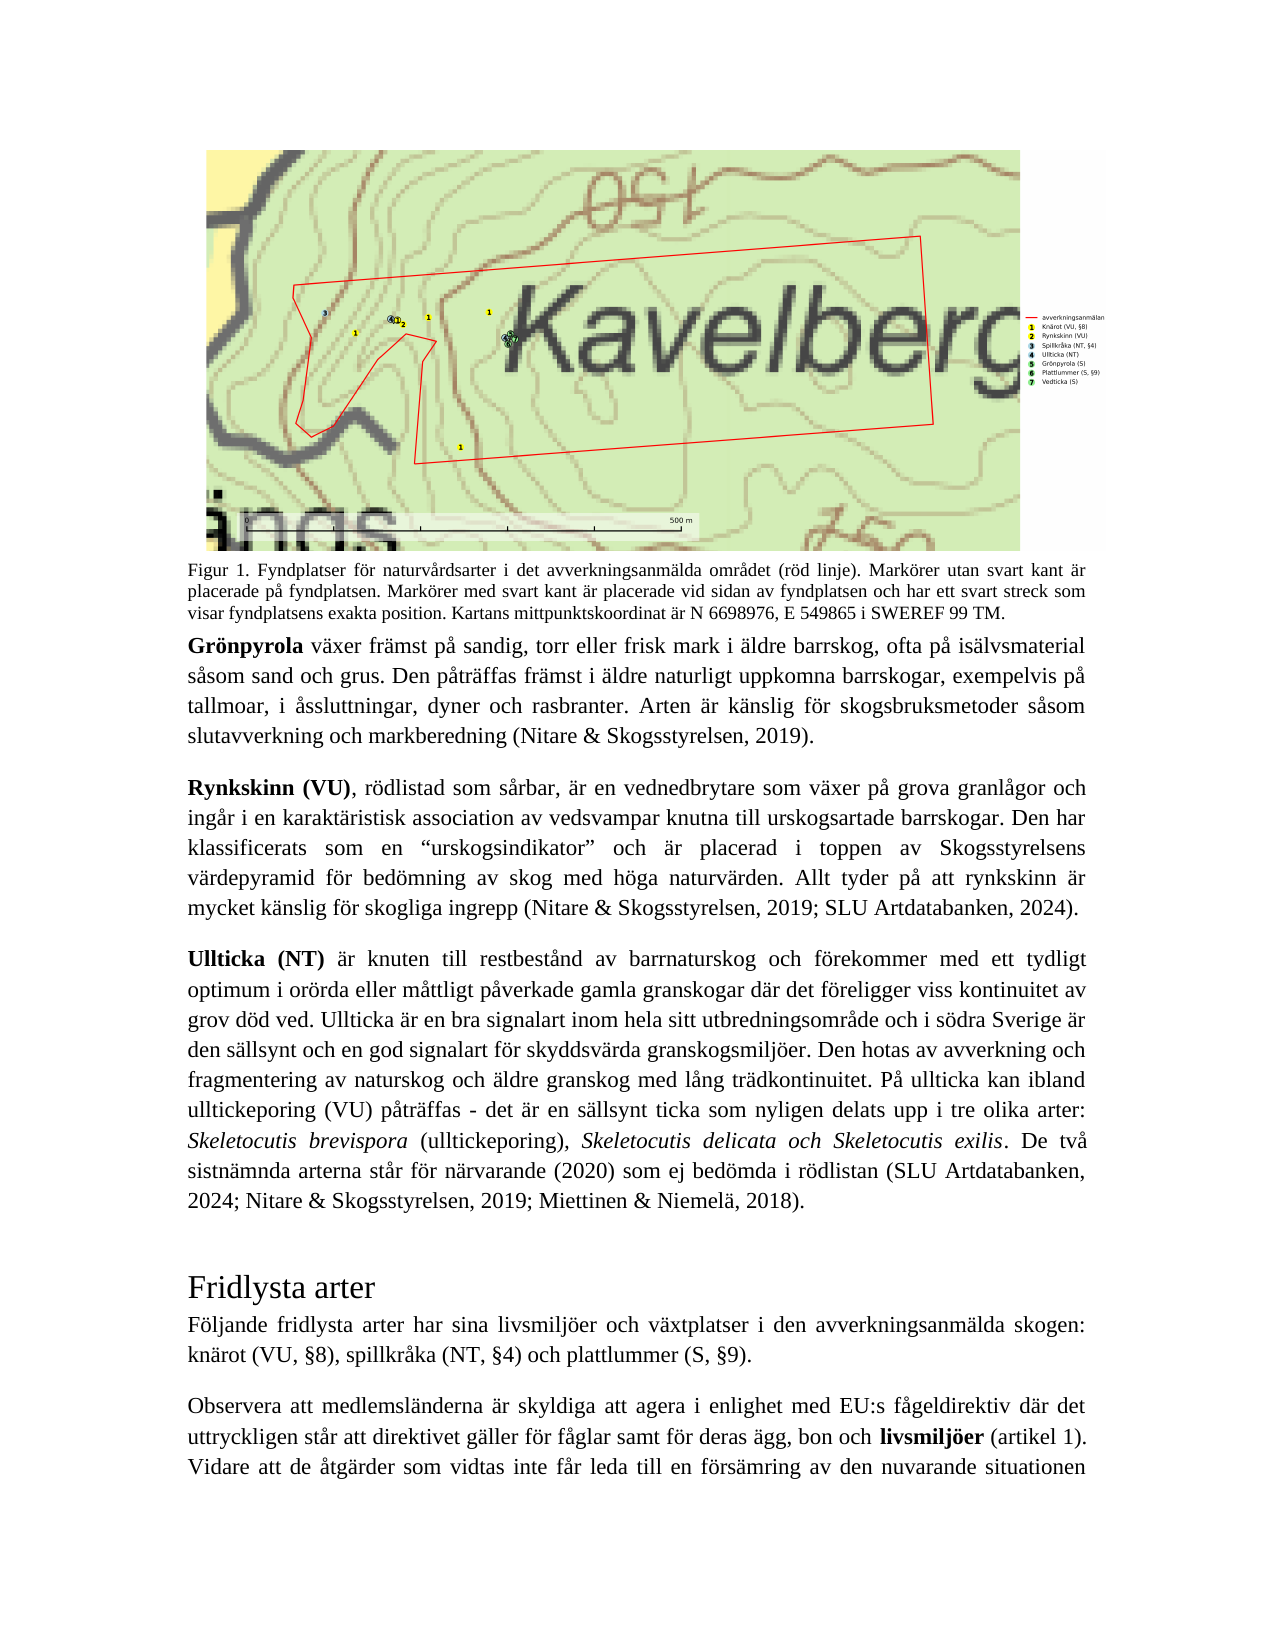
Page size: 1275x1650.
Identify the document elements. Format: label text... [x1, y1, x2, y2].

text Rynkskinn (VU), rödlistad som sårbar, är en vednedbrytare som växer på grova granlågor och ingår i en karaktäristisk association av vedsvampar knutna till urskogsartade barrskogar. Den har klassificerats som en “urskogsindikator” och är placerad i toppen av Skogsstyrelsens värdepyramid för bedömning av skog med höga naturvärden. Allt tyder på att rynkskinn är mycket känslig för skogliga ingrepp (Nitare & Skogsstyrelsen, 2019; SLU Artdatabanken, 2024). [187, 773, 1087, 921]
text Ullticka (NT) är knuten till restbestånd av barrnaturskog och förekommer med ett tydligt optimum i orörda eller måttligt påverkade gamla granskogar där det föreligger viss kontinuitet av grov död ved. Ullticka är en bra signalart inom hela sitt utbredningsområde och i södra Sverige är den sällsynt och en god signalart för skyddsvärda granskogsmiljöer. Den hotas av avverkning och fragmentering av naturskog och äldre granskog med lång trädkontinuitet. På ullticka kan ibland ulltickeporing (VU) påträffas - det är en sällsynt ticka som nyligen delats upp i tre olika arter: Skeletocutis brevispora (ulltickeporing), Skeletocutis delicata och Skeletocutis exilis. De två sistnämnda arterna står för närvarande (2020) som ej bedömda i rödlistan (SLU Artdatabanken, 2024; Nitare & Skogsstyrelsen, 2019; Miettinen & Niemelä, 2018). [187, 945, 1087, 1213]
picture [206, 150, 1107, 551]
subtitle Fridlysta arter [187, 1267, 1087, 1306]
text Grönpyrola växer främst på sandig, torr eller frisk mark i äldre barrskog, ofta på isälvsmaterial såsom sand och grus. Den påträffas främst i äldre naturligt uppkomna barrskogar, exempelvis på tallmoar, i åssluttningar, dyner och rasbranter. Arten är känslig för skogsbruksmetoder såsom slutavverkning och markberedning (Nitare & Skogsstyrelsen, 2019). [187, 632, 1087, 749]
text Figur 1. Fyndplatser för naturvårdsarter i det avverkningsanmälda området (röd linje). Markörer utan svart kant är placerade på fyndplatsen. Markörer med svart kant är placerade vid sidan av fyndplatsen och har ett svart streck som visar fyndplatsens exakta position. Kartans mittpunktskoordinat är N 6698976, E 549865 i SWEREF 99 TM. [187, 559, 1087, 623]
text Följande fridlysta arter har sina livsmiljöer och växtplatser i den avverkningsanmälda skogen: knärot (VU, §8), spillkråka (NT, §4) och plattlummer (S, §9). [187, 1311, 1087, 1368]
